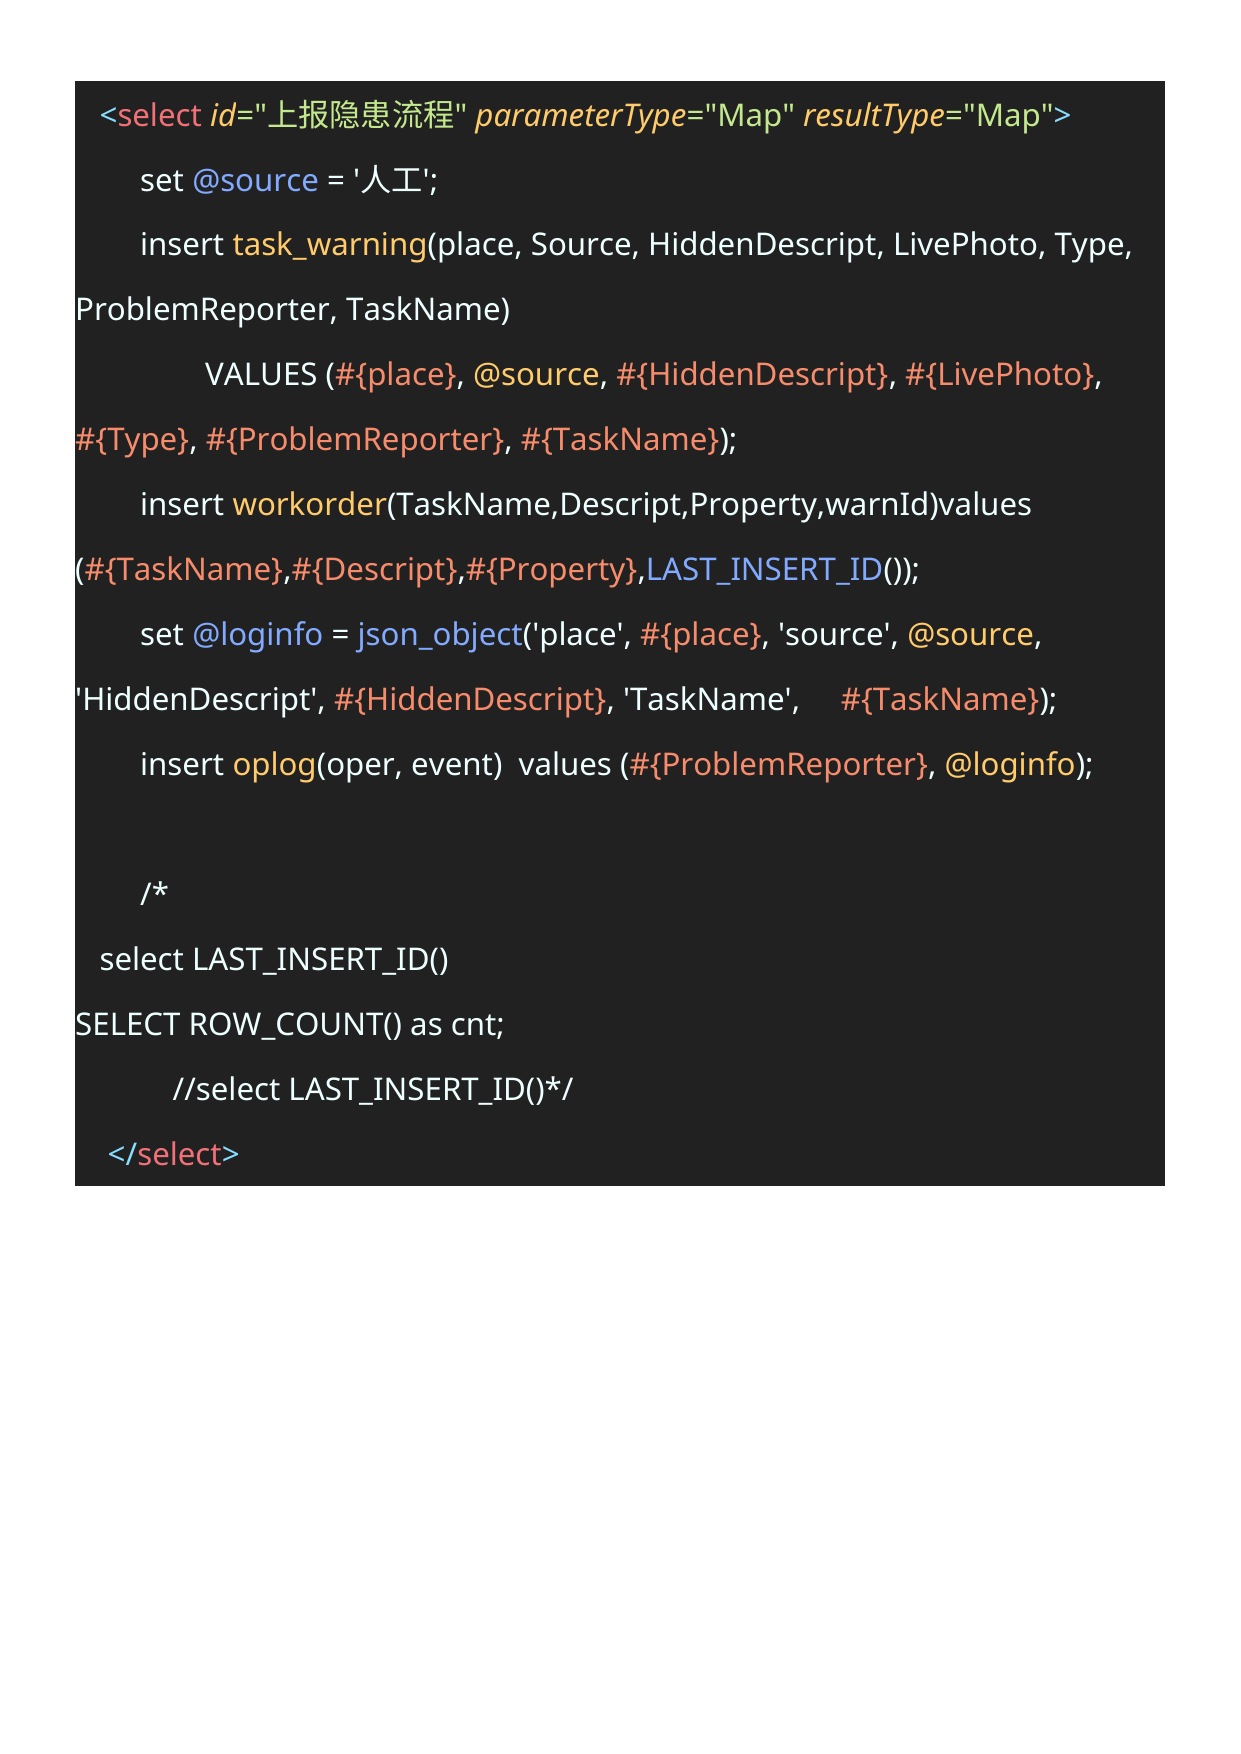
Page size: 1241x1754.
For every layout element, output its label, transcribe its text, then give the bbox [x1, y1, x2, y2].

text <select id="上报隐患流程" parameterType="Map" resultType="Map"> set @source = '人工'; insert task_warning(place, Source, HiddenDescript, LivePhoto, Type, ProblemReporter, TaskName) VALUES (#{place}, @source, #{HiddenDescript}, #{LivePhoto}, #{Type}, #{ProblemReporter}, #{TaskName}); insert workorder(TaskName,Descript,Property,warnId)values (#{TaskName},#{Descript},#{Property},LAST_INSERT_ID()); set @loginfo = json_object('place', #{place}, 'source', @source, 'HiddenDescript', #{HiddenDescript}, 'TaskName', #{TaskName}); insert oplog(oper, event) values (#{ProblemReporter}, @loginfo); /* select LAST_INSERT_ID() SELECT ROW_COUNT() as cnt; //select LAST_INSERT_ID()*/ </select> [75, 81, 1165, 1186]
